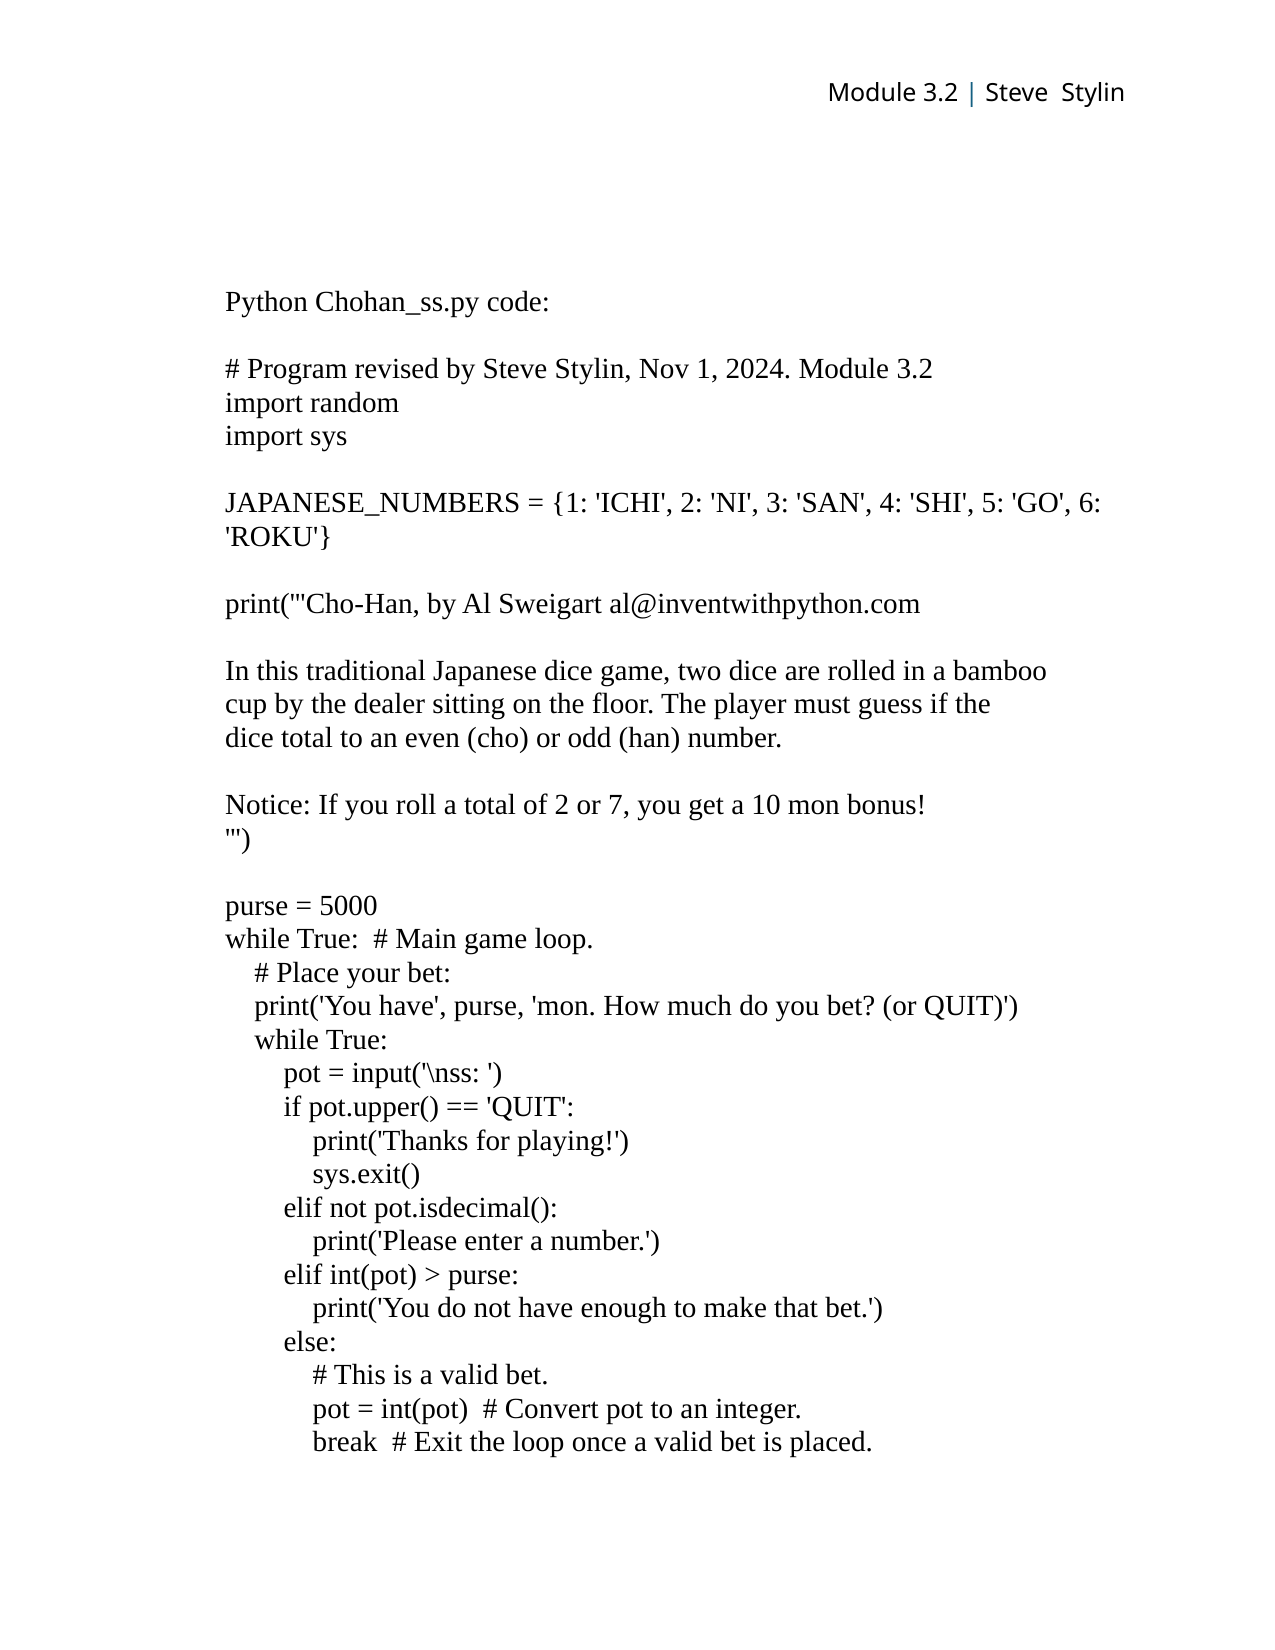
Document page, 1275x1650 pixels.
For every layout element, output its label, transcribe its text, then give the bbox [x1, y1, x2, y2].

text else: [225, 1324, 1125, 1357]
text print('You do not have enough to make that bet.') [225, 1290, 1125, 1324]
text Notice: If you roll a total of 2 or 7, you get a 10 mon bonus! [225, 787, 1125, 821]
text # Place your bet: [225, 955, 1125, 988]
text pot = input('\nss: ') [225, 1056, 1125, 1089]
text purse = 5000 [225, 888, 1125, 921]
text import random [225, 385, 1125, 418]
text while True: # Main game loop. [225, 921, 1125, 955]
text print('You have', purse, 'mon. How much do you bet? (or QUIT)') [225, 988, 1125, 1022]
text # Program revised by Steve Stylin, Nov 1, 2024. Module 3.2 [225, 351, 1125, 385]
text print('Please enter a number.') [225, 1223, 1125, 1257]
text elif int(pot) > purse: [225, 1257, 1125, 1290]
text dice total to an even (cho) or odd (han) number. [225, 720, 1125, 754]
text while True: [225, 1022, 1125, 1056]
text break # Exit the loop once a valid bet is placed. [225, 1424, 1125, 1458]
text sys.exit() [225, 1156, 1125, 1190]
text cup by the dealer sitting on the floor. The player must guess if the [225, 687, 1125, 720]
text In this traditional Japanese dice game, two dice are rolled in a bamboo [225, 653, 1125, 687]
text print('Thanks for playing!') [225, 1123, 1125, 1156]
text Python Chohan_ss.py code: [225, 284, 1125, 318]
text elif not pot.isdecimal(): [225, 1190, 1125, 1223]
text print('''Cho-Han, by Al Sweigart al@inventwithpython.com [225, 586, 1125, 619]
text JAPANESE_NUMBERS = {1: 'ICHI', 2: 'NI', 3: 'SAN', 4: 'SHI', 5: 'GO', 6: 'ROKU'} [225, 485, 1125, 552]
text import sys [225, 418, 1125, 452]
text # This is a valid bet. [225, 1357, 1125, 1391]
text ''') [225, 821, 1125, 854]
text if pot.upper() == 'QUIT': [225, 1089, 1125, 1123]
text pot = int(pot) # Convert pot to an integer. [225, 1391, 1125, 1424]
